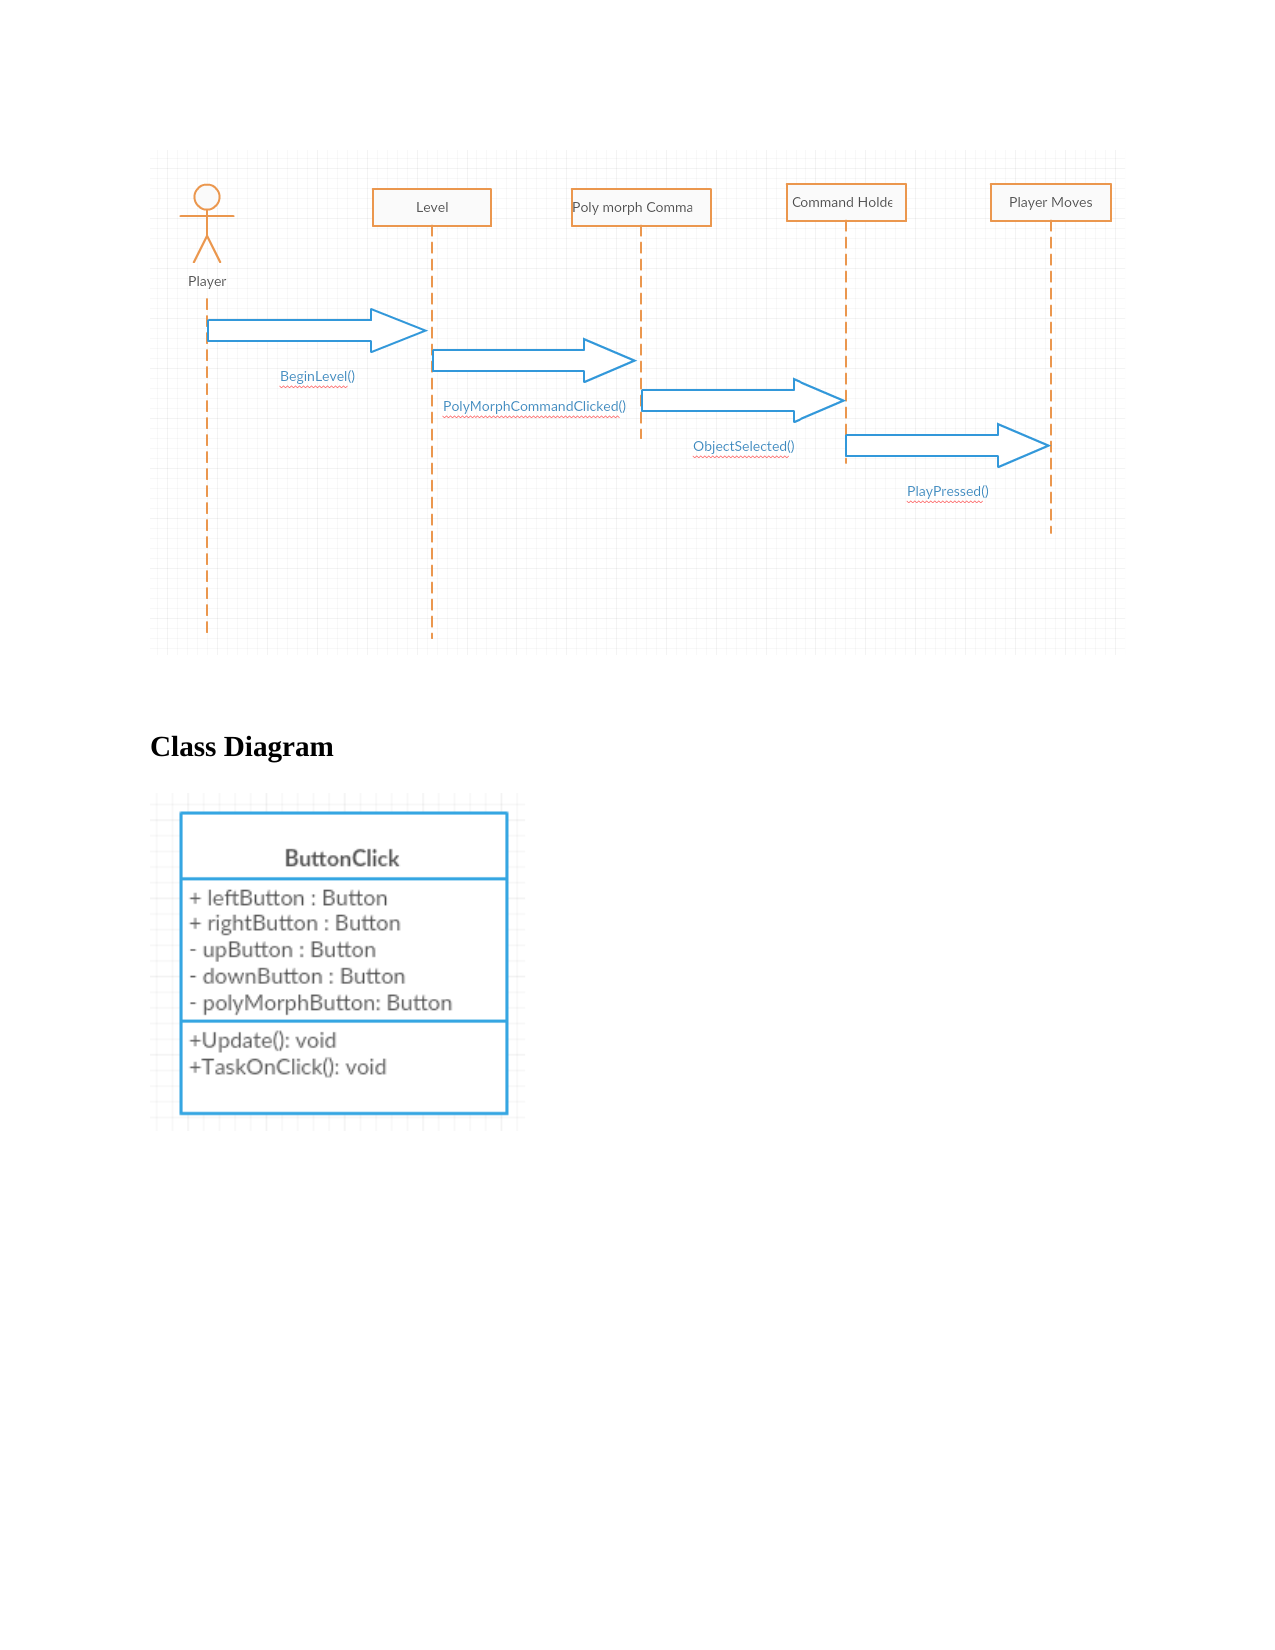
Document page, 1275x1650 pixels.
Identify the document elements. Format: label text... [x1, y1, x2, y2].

text Class Diagram [150, 729, 1125, 763]
picture [150, 150, 1125, 655]
picture [150, 793, 525, 1131]
